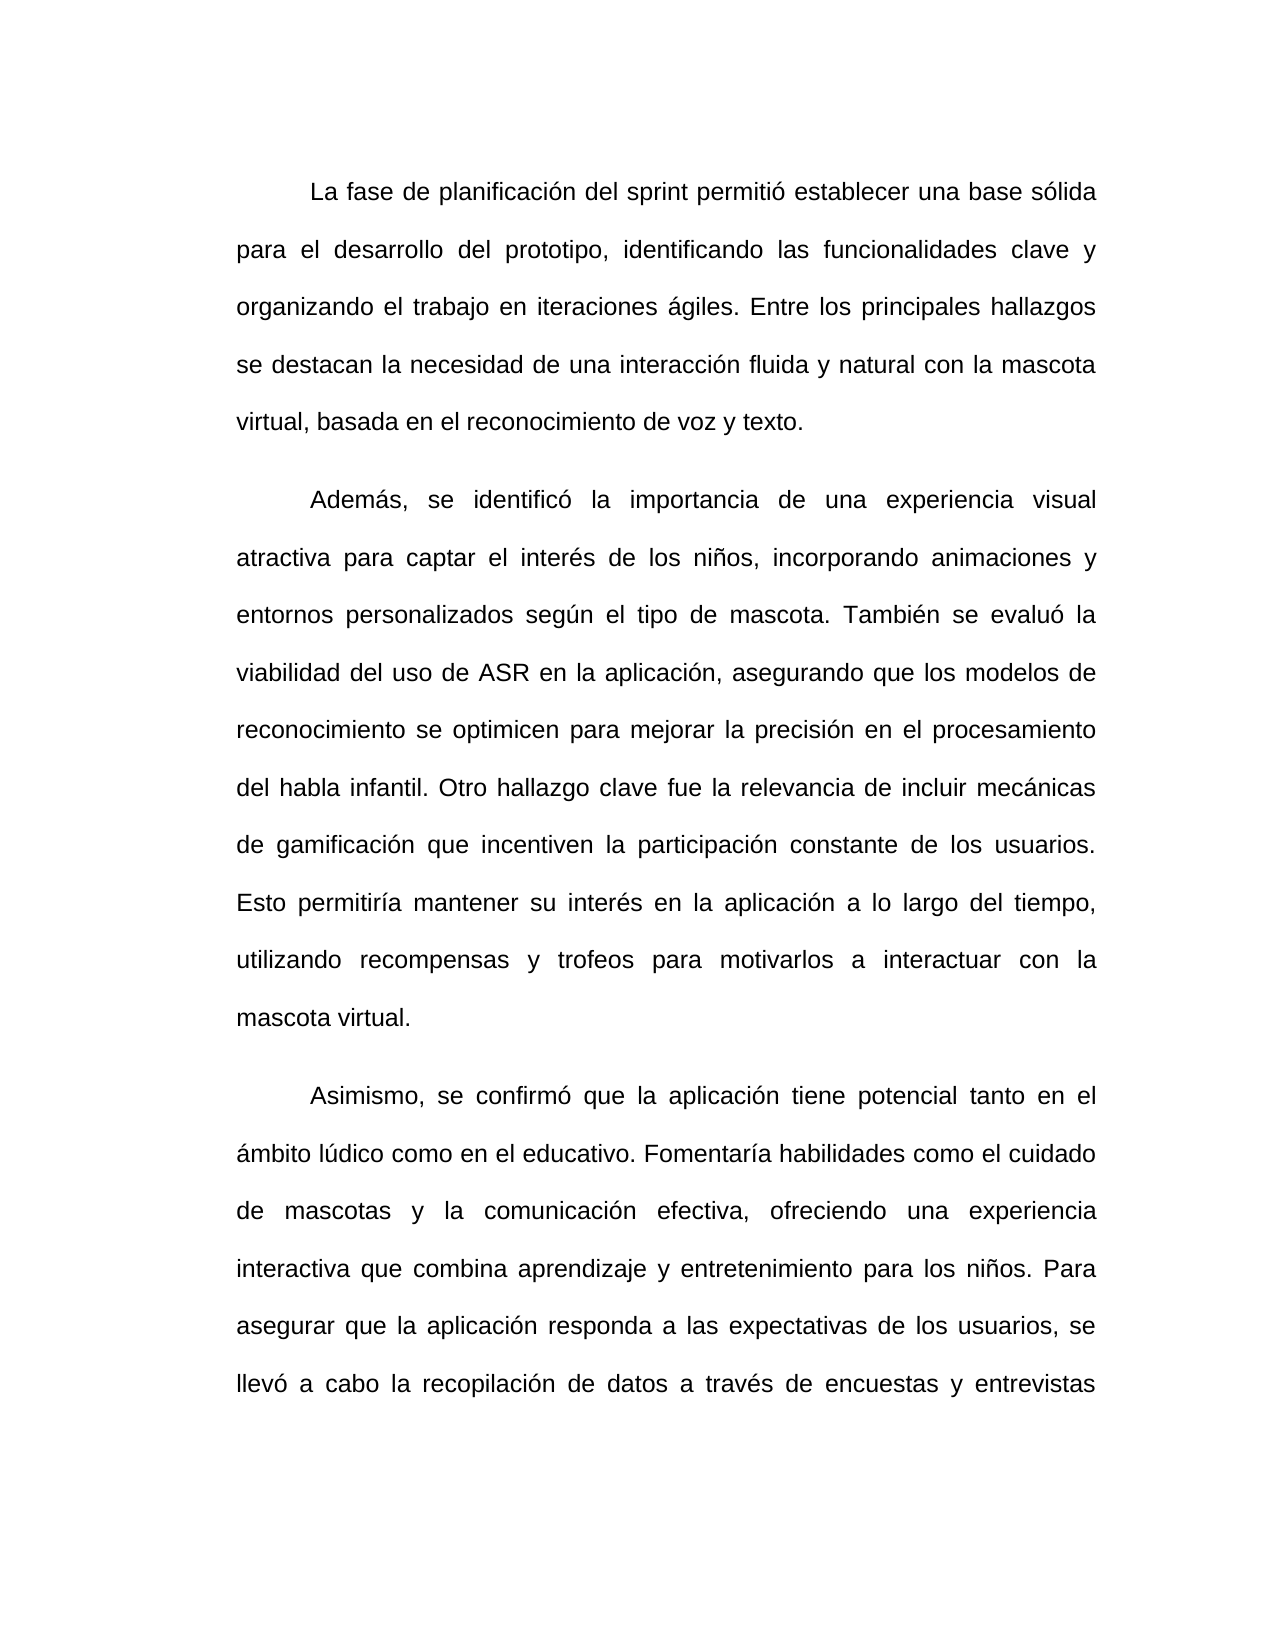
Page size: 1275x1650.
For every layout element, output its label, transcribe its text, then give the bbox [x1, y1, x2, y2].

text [236, 1081, 1098, 1398]
text La fase de planificación del sprint permitió establecer una base sólida para el desarrollo del prototipo, identificando las funcionalidades clave y organizando el trabajo en iteraciones ágiles. Entre los principales hallazgos se destacan la necesidad de una interacción fluida y natural con la mascota virtual, basada en el reconocimiento de voz y texto. [236, 177, 1098, 436]
text Además, se identificó la importancia de una experiencia visual atractiva para captar el interés de los niños, incorporando animaciones y entornos personalizados según el tipo de mascota. También se evaluó la viabilidad del uso de ASR en la aplicación, asegurando que los modelos de reconocimiento se optimicen para mejorar la precisión en el procesamiento del habla infantil. Otro hallazgo clave fue la relevancia de incluir mecánicas de gamificación que incentiven la participación constante de los usuarios. Esto permitiría mantener su interés en la aplicación a lo largo del tiempo, utilizando recompensas y trofeos para motivarlos a interactuar con la mascota virtual. [236, 486, 1098, 1032]
